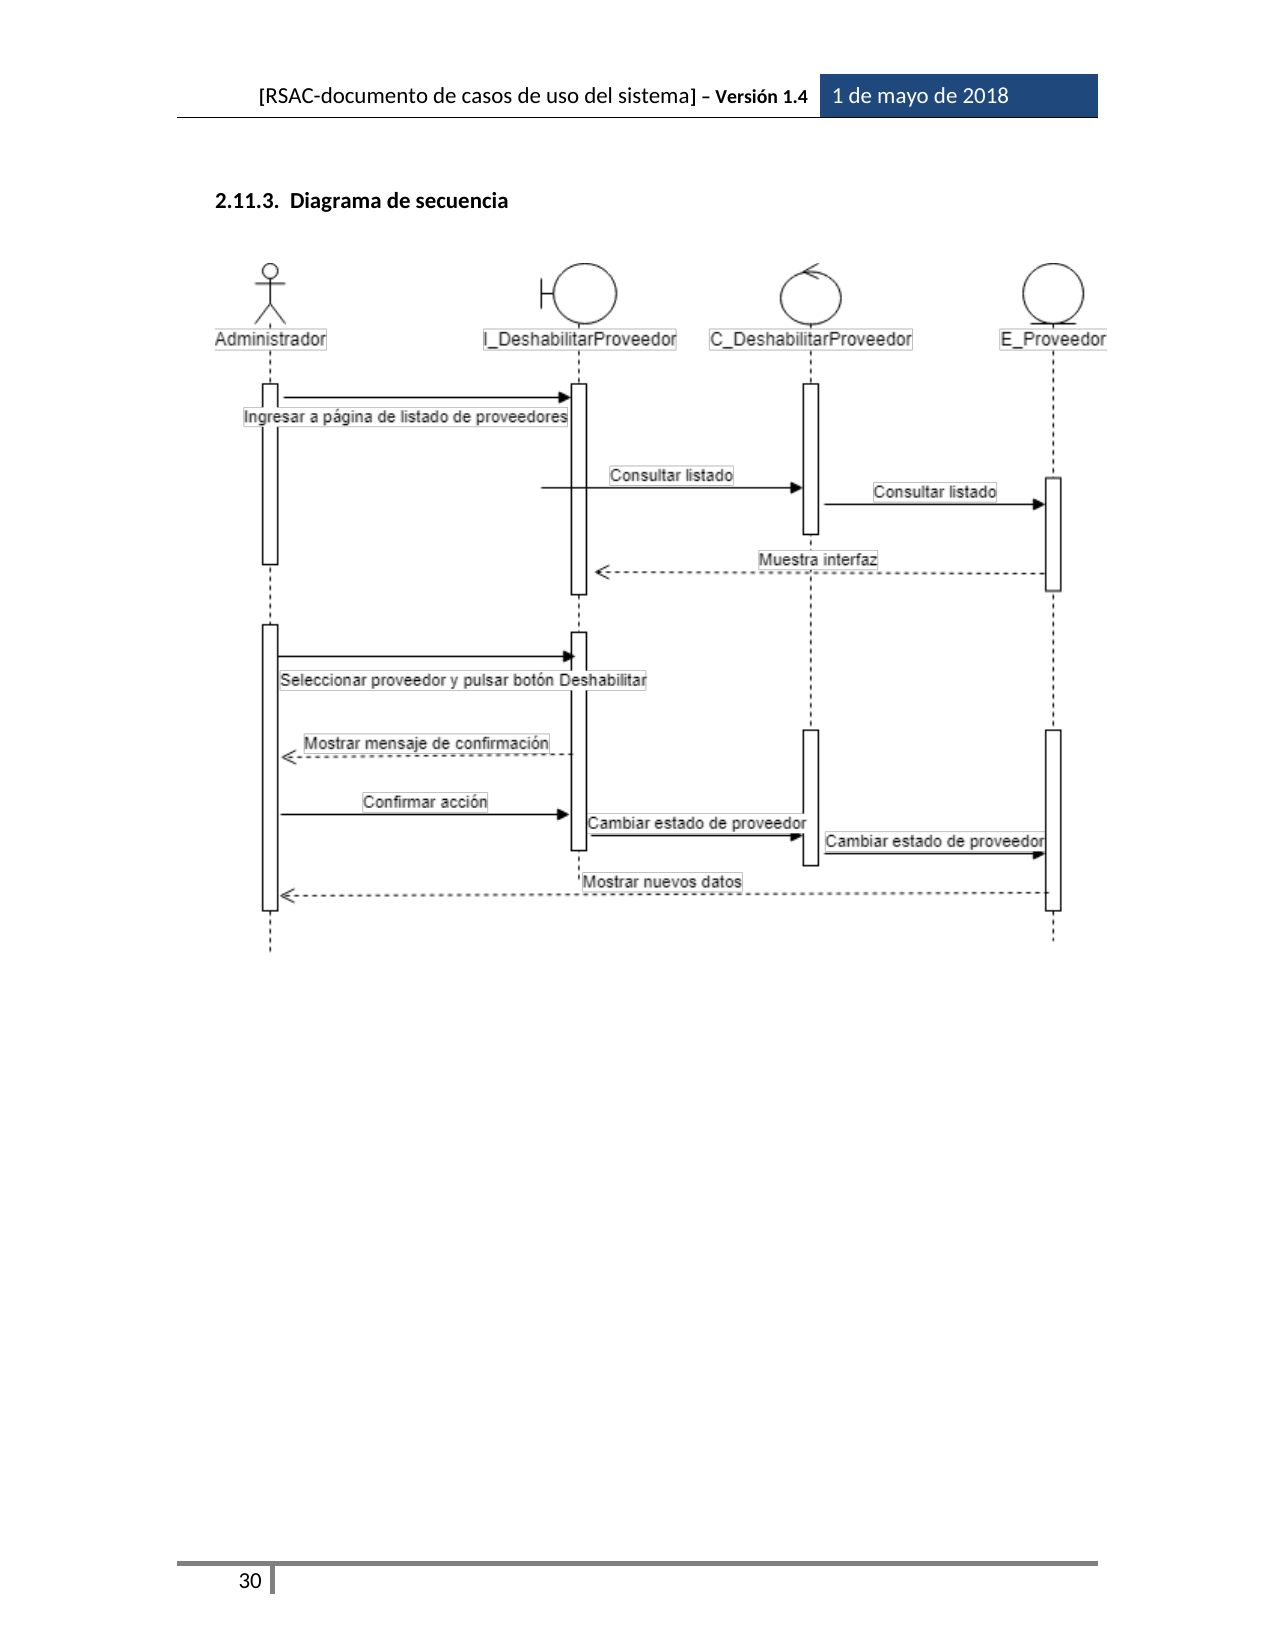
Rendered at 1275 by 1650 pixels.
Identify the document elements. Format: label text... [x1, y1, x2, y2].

picture [214, 263, 1107, 957]
list Diagrama de secuencia [215, 186, 1098, 214]
